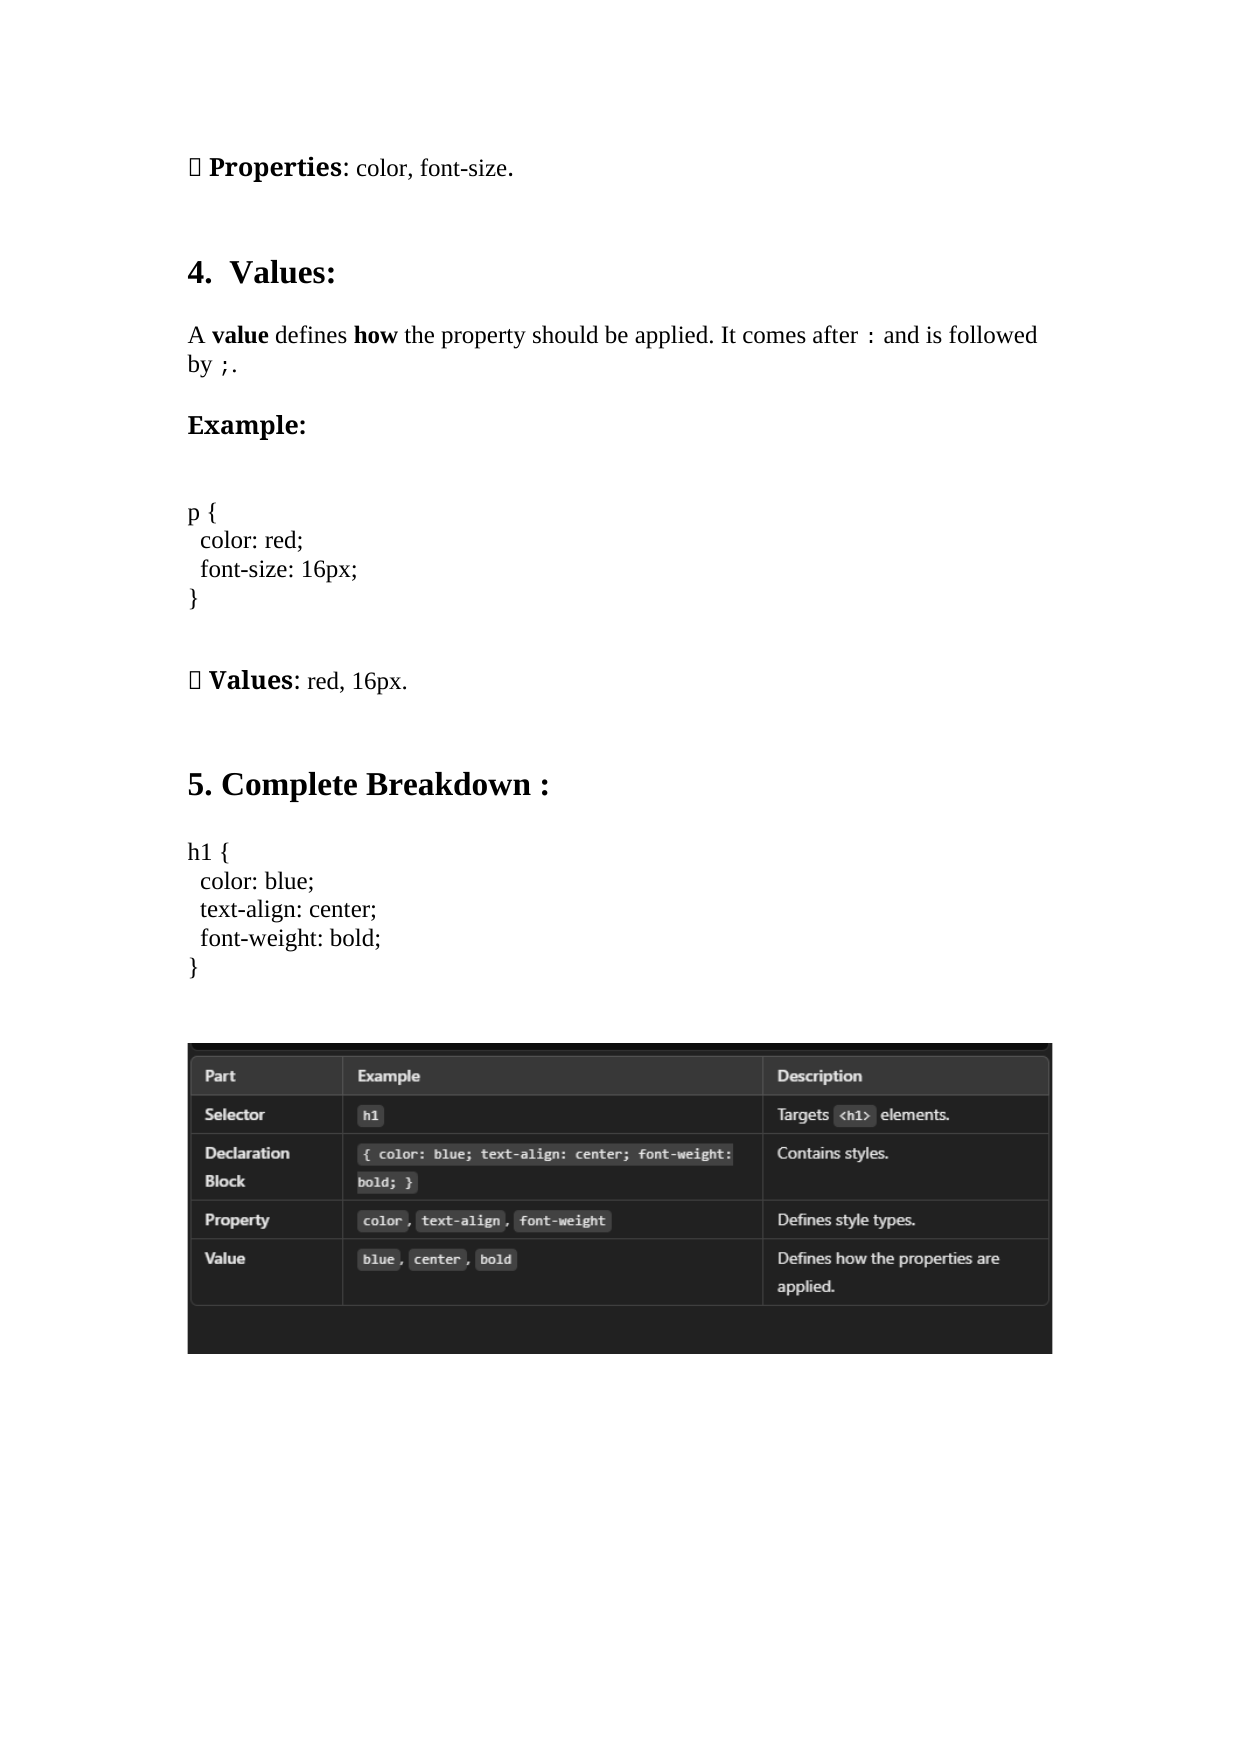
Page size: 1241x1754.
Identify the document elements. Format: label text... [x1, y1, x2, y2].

list Values: [187, 252, 1053, 291]
text font-weight: bold; [187, 923, 1053, 952]
subtitle Example: [187, 408, 1053, 442]
text color: blue; [187, 866, 1053, 894]
text color: red; [187, 525, 1053, 554]
text } [187, 583, 1053, 612]
text font-size: 16px; [187, 554, 1053, 583]
text } [187, 952, 1053, 981]
text p { [187, 497, 1053, 525]
text text-align: center; [187, 894, 1053, 923]
text h1 { [187, 837, 1053, 866]
text A value defines how the property should be applied. It comes after : and is followed by ;. [187, 320, 1053, 379]
text ✅ Values: red, 16px. [187, 662, 1053, 697]
list Complete Breakdown : [187, 765, 1053, 803]
text ✅ Properties: color, font-size. [187, 150, 1053, 184]
picture [187, 1043, 1053, 1354]
